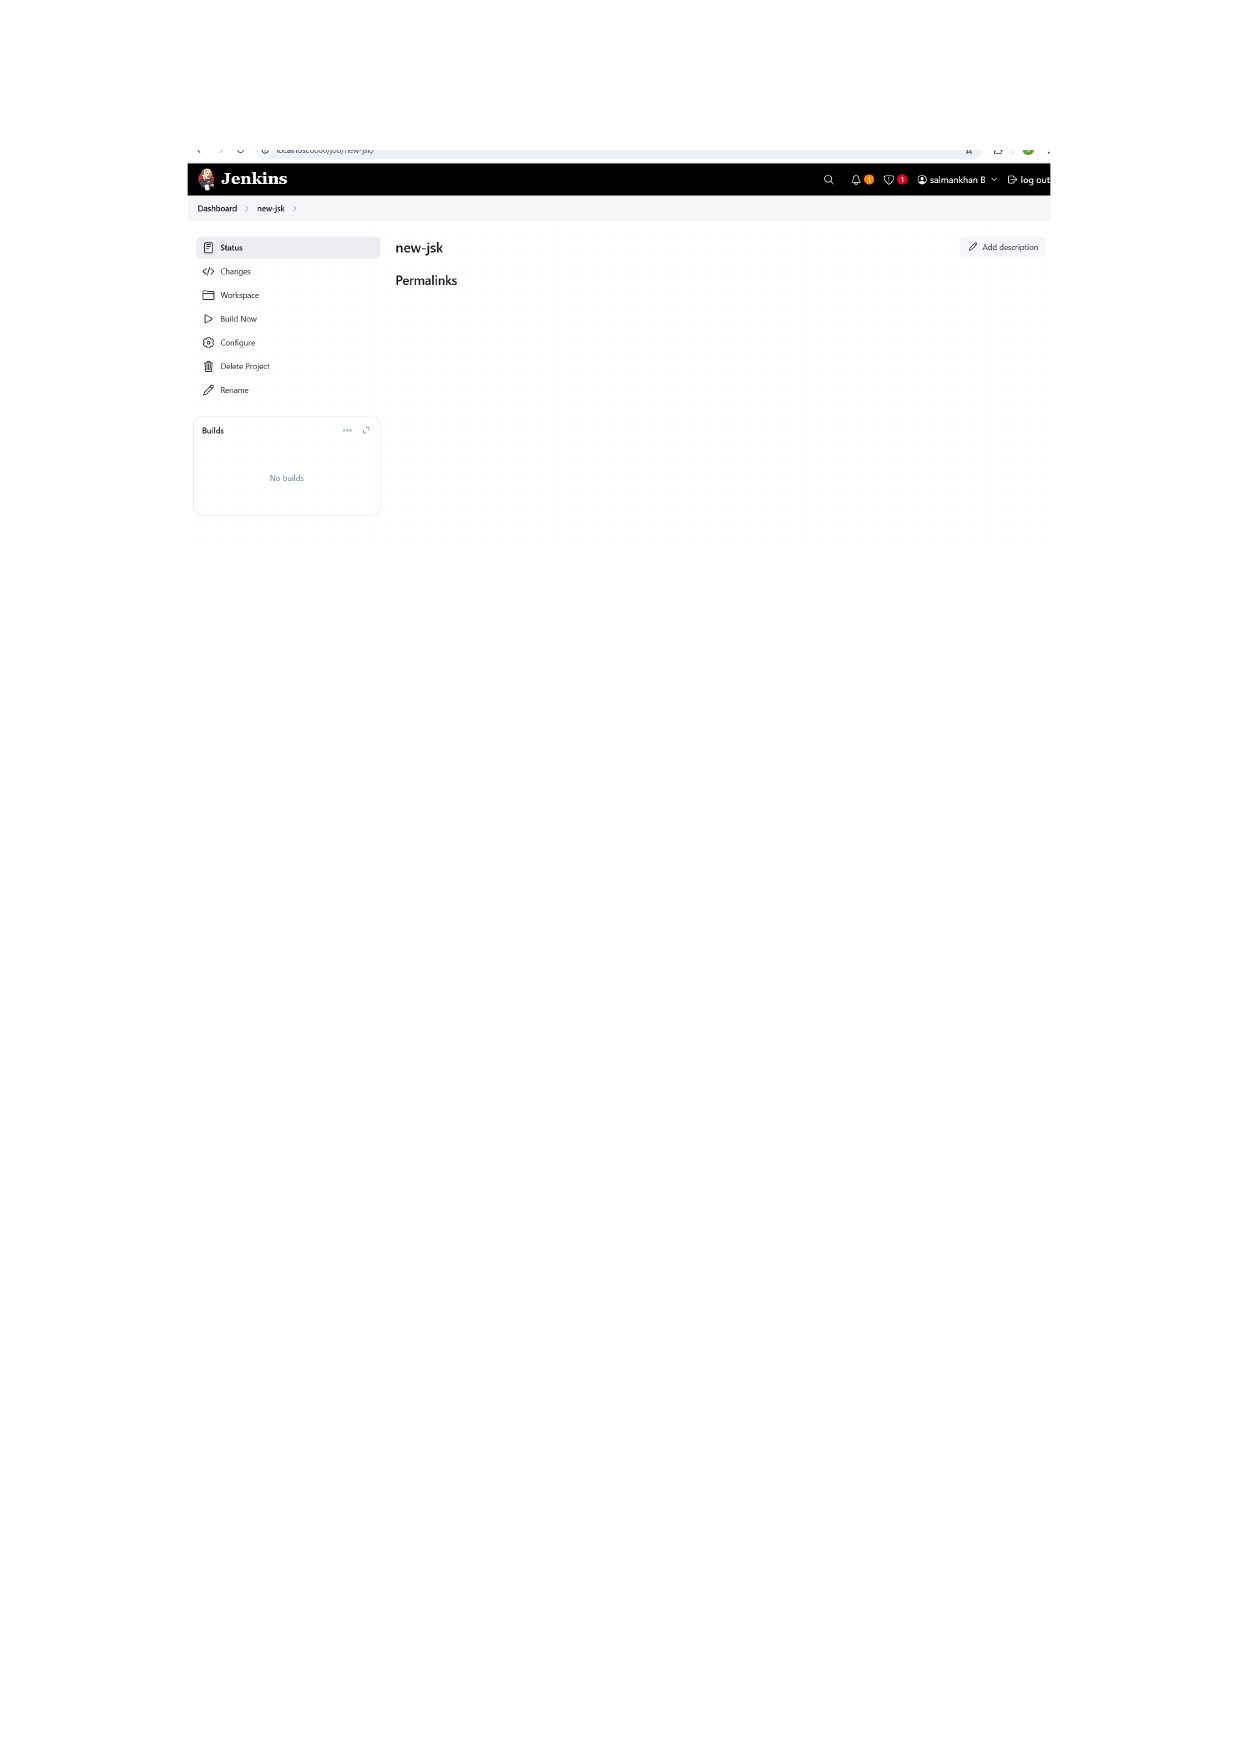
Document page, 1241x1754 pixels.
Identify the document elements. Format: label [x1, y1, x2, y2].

picture [187, 150, 1051, 547]
